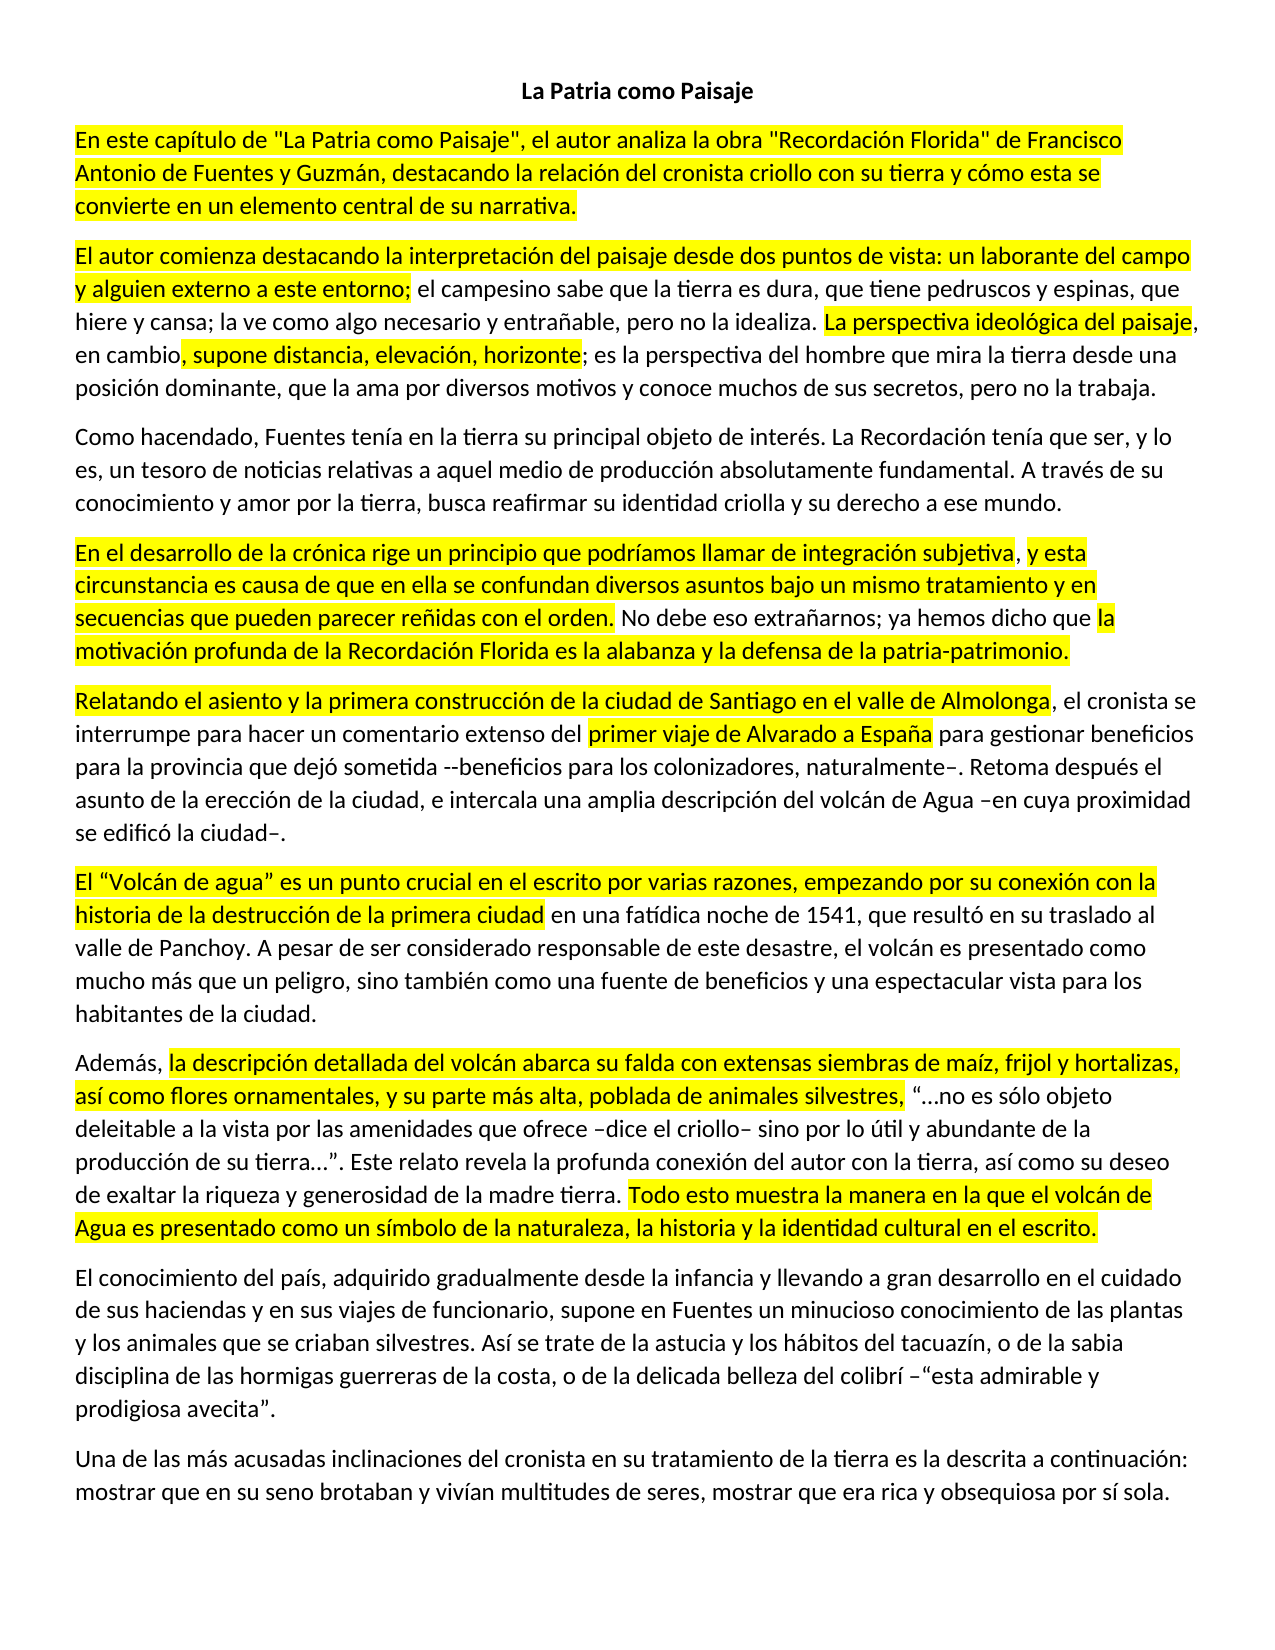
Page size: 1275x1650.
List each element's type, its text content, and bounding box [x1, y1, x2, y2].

text En el desarrollo de la crónica rige un principio que podríamos llamar de integración subjetiva, y esta circunstancia es causa de que en ella se confundan diversos asuntos bajo un mismo tratamiento y en secuencias que pueden parecer reñidas con el orden. No debe eso extrañarnos; ya hemos dicho que la motivación profunda de la Recordación Florida es la alabanza y la defensa de la patria-patrimonio. [75, 537, 1200, 666]
text En este capítulo de "La Patria como Paisaje", el autor analiza la obra "Recordación Florida" de Francisco Antonio de Fuentes y Guzmán, destacando la relación del cronista criollo con su tierra y cómo esta se convierte en un elemento central de su narrativa. [75, 124, 1200, 221]
text El conocimiento del país, adquirido gradualmente desde la infancia y llevando a gran desarrollo en el cuidado de sus haciendas y en sus viajes de funcionario, supone en Fuentes un minucioso conocimiento de las plantas y los animales que se criaban silvestres. Así se trate de la astucia y los hábitos del tacuazín, o de la sabia disciplina de las hormigas guerreras de la costa, o de la delicada belleza del colibrí –“esta admirable y prodigiosa avecita”. [75, 1262, 1200, 1424]
text Una de las más acusadas inclinaciones del cronista en su tratamiento de la tierra es la descrita a continuación: mostrar que en su seno brotaban y vivían multitudes de seres, mostrar que era rica y obsequiosa por sí sola. [75, 1443, 1200, 1506]
text Además, la descripción detallada del volcán abarca su falda con extensas siembras de maíz, frijol y hortalizas, así como flores ornamentales, y su parte más alta, poblada de animales silvestres, “…no es sólo objeto deleitable a la vista por las amenidades que ofrece –dice el criollo– sino por lo útil y abundante de la producción de su tierra…”. Este relato revela la profunda conexión del autor con la tierra, así como su deseo de exaltar la riqueza y generosidad de la madre tierra. Todo esto muestra la manera en la que el volcán de Agua es presentado como un símbolo de la naturaleza, la historia y la identidad cultural en el escrito. [75, 1047, 1200, 1243]
text Relatando el asiento y la primera construcción de la ciudad de Santiago en el valle de Almolonga, el cronista se interrumpe para hacer un comentario extenso del primer viaje de Alvarado a España para gestionar beneficios para la provincia que dejó sometida --beneficios para los colonizadores, naturalmente–. Retoma después el asunto de la erección de la ciudad, e intercala una amplia descripción del volcán de Agua –en cuya proximidad se edificó la ciudad–. [75, 685, 1200, 847]
text El autor comienza destacando la interpretación del paisaje desde dos puntos de vista: un laborante del campo y alguien externo a este entorno; el campesino sabe que la tierra es dura, que tiene pedruscos y espinas, que hiere y cansa; la ve como algo necesario y entrañable, pero no la idealiza. La perspectiva ideológica del paisaje, en cambio, supone distancia, elevación, horizonte; es la perspectiva del hombre que mira la tierra desde una posición dominante, que la ama por diversos motivos y conoce muchos de sus secretos, pero no la trabaja. [75, 240, 1200, 402]
text La Patria como Paisaje [75, 75, 1200, 106]
text El “Volcán de agua” es un punto crucial en el escrito por varias razones, empezando por su conexión con la historia de la destrucción de la primera ciudad en una fatídica noche de 1541, que resultó en su traslado al valle de Panchoy. A pesar de ser considerado responsable de este desastre, el volcán es presentado como mucho más que un peligro, sino también como una fuente de beneficios y una espectacular vista para los habitantes de la ciudad. [75, 866, 1200, 1028]
text Como hacendado, Fuentes tenía en la tierra su principal objeto de interés. La Recordación tenía que ser, y lo es, un tesoro de noticias relativas a aquel medio de producción absolutamente fundamental. A través de su conocimiento y amor por la tierra, busca reafirmar su identidad criolla y su derecho a ese mundo. [75, 421, 1200, 518]
